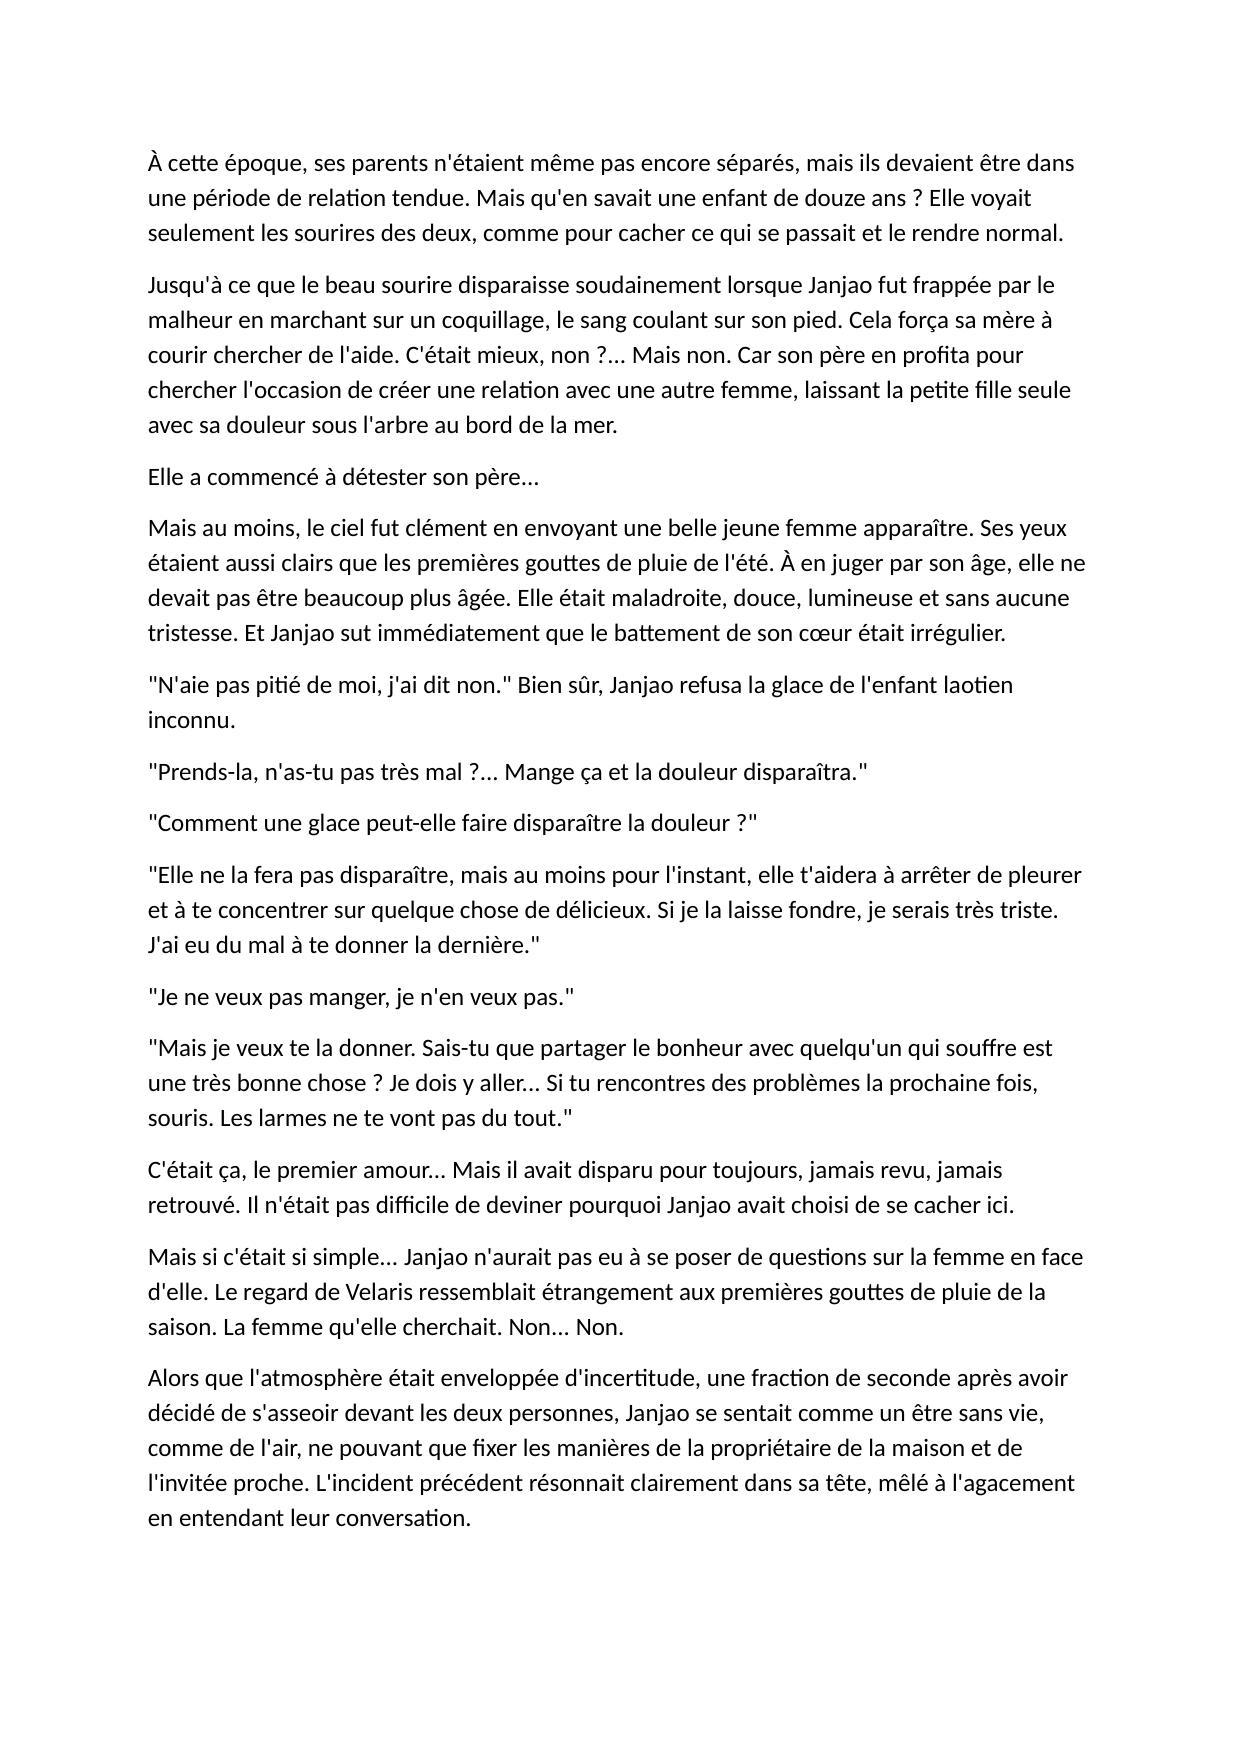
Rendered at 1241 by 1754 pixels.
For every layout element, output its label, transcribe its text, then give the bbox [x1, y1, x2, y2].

text Alors que l'atmosphère était enveloppée d'incertitude, une fraction de seconde après avoir décidé de s'asseoir devant les deux personnes, Janjao se sentait comme un être sans vie, comme de l'air, ne pouvant que fixer les manières de la propriétaire de la maison et de l'invitée proche. L'incident précédent résonnait clairement dans sa tête, mêlé à l'agacement en entendant leur conversation. [148, 1363, 1093, 1533]
text Mais si c'était si simple... Janjao n'aurait pas eu à se poser de questions sur la femme en face d'elle. Le regard de Velaris ressemblait étrangement aux premières gouttes de pluie de la saison. La femme qu'elle cherchait. Non... Non. [148, 1241, 1093, 1341]
text "Mais je veux te la donner. Sais-tu que partager le bonheur avec quelqu'un qui souffre est une très bonne chose ? Je dois y aller... Si tu rencontres des problèmes la prochaine fois, souris. Les larmes ne te vont pas du tout." [148, 1033, 1093, 1133]
text Jusqu'à ce que le beau sourire disparaisse soudainement lorsque Janjao fut frappée par le malheur en marchant sur un coquillage, le sang coulant sur son pied. Cela força sa mère à courir chercher de l'aide. C'était mieux, non ?... Mais non. Car son père en profita pour chercher l'occasion de créer une relation avec une autre femme, laissant la petite fille seule avec sa douleur sous l'arbre au bord de la mer. [148, 269, 1093, 440]
text À cette époque, ses parents n'étaient même pas encore séparés, mais ils devaient être dans une période de relation tendue. Mais qu'en savait une enfant de douze ans ? Elle voyait seulement les sourires des deux, comme pour cacher ce qui se passait et le rendre normal. [148, 148, 1093, 248]
text "Comment une glace peut-elle faire disparaître la douleur ?" [148, 808, 1093, 838]
text "Je ne veux pas manger, je n'en veux pas." [148, 981, 1093, 1011]
text "Prends-la, n'as-tu pas très mal ?... Mange ça et la douleur disparaîtra." [148, 756, 1093, 786]
text "Elle ne la fera pas disparaître, mais au moins pour l'instant, elle t'aidera à arrêter de pleurer et à te concentrer sur quelque chose de délicieux. Si je la laisse fondre, je serais très triste. J'ai eu du mal à te donner la dernière." [148, 859, 1093, 960]
text Mais au moins, le ciel fut clément en envoyant une belle jeune femme apparaître. Ses yeux étaient aussi clairs que les premières gouttes de pluie de l'été. À en juger par son âge, elle ne devait pas être beaucoup plus âgée. Elle était maladroite, douce, lumineuse et sans aucune tristesse. Et Janjao sut immédiatement que le battement de son cœur était irrégulier. [148, 513, 1093, 648]
text Elle a commencé à détester son père... [148, 461, 1093, 491]
text "N'aie pas pitié de moi, j'ai dit non." Bien sûr, Janjao refusa la glace de l'enfant laotien inconnu. [148, 669, 1093, 735]
text C'était ça, le premier amour... Mais il avait disparu pour toujours, jamais revu, jamais retrouvé. Il n'était pas difficile de deviner pourquoi Janjao avait choisi de se cacher ici. [148, 1154, 1093, 1220]
